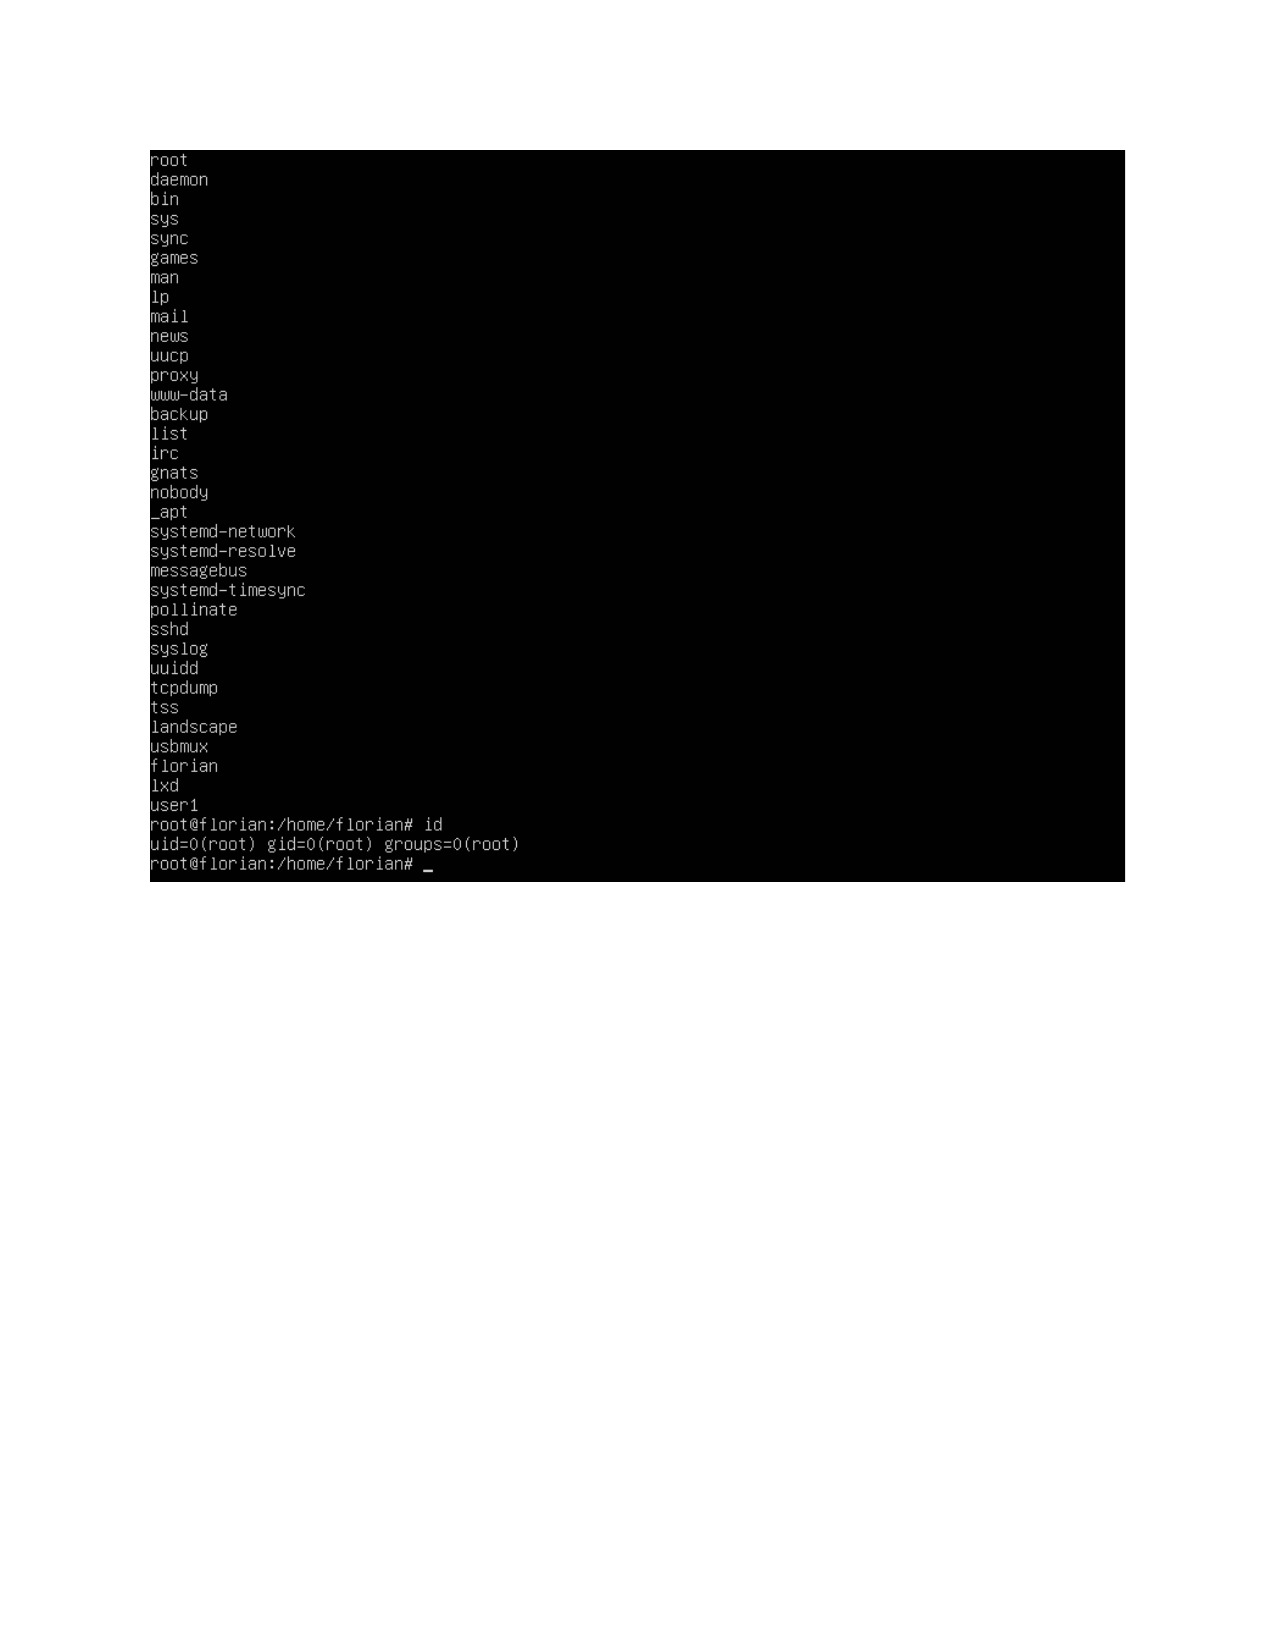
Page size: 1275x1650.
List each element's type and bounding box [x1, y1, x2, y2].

picture [150, 150, 1125, 882]
